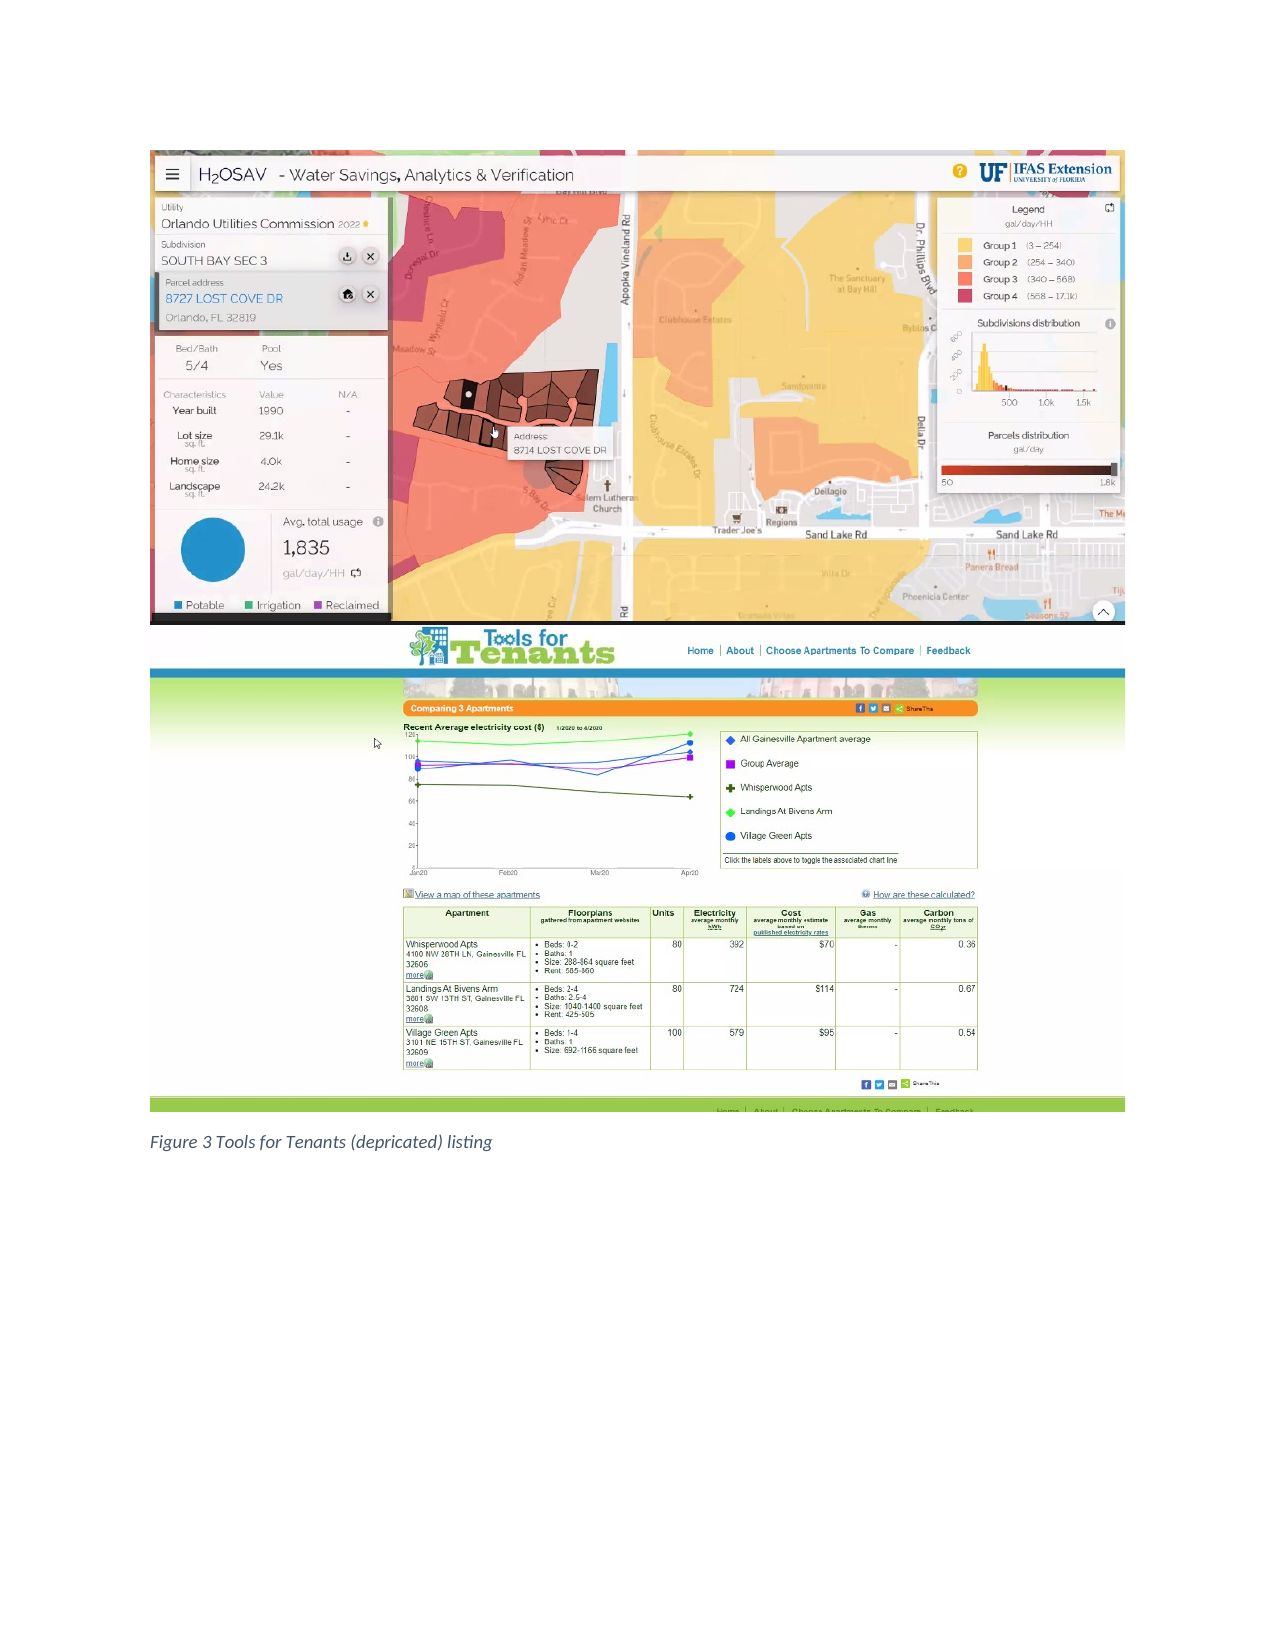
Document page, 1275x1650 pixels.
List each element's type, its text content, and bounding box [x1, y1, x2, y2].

picture [150, 626, 1125, 1112]
picture [150, 150, 1125, 625]
